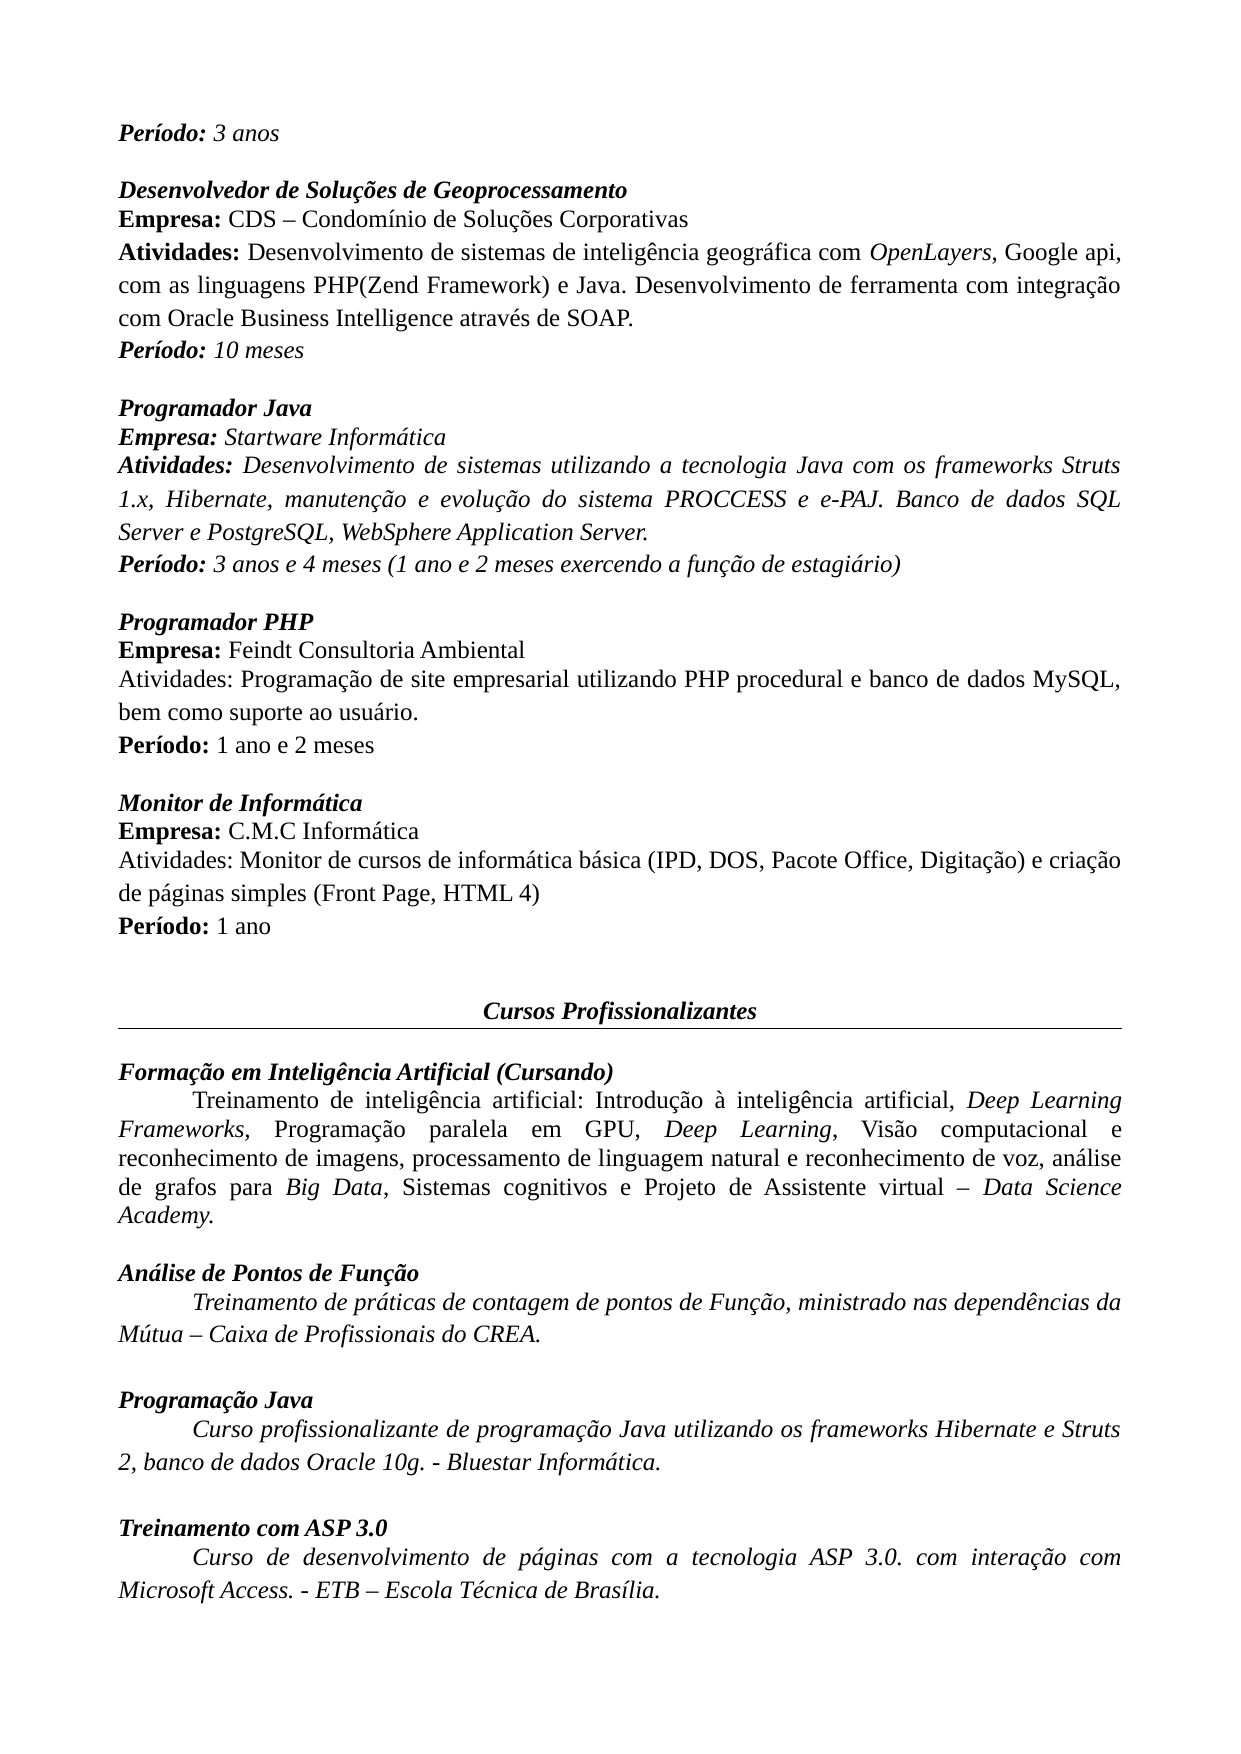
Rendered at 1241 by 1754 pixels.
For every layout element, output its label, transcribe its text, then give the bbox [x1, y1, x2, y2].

text Período: 10 meses [118, 336, 1122, 364]
subtitle Programador PHP [118, 607, 1122, 636]
text Treinamento de inteligência artificial: Introdução à inteligência artificial, Deep Learning Frameworks, Programação paralela em GPU, Deep Learning, Visão computacional e reconhecimento de imagens, processamento de linguagem natural e reconhecimento de voz, análise de grafos para Big Data, Sistemas cognitivos e Projeto de Assistente virtual – Data Science Academy. [118, 1085, 1122, 1229]
subtitle Treinamento com ASP 3.0 [118, 1513, 1122, 1542]
subtitle Formação em Inteligência Artificial (Cursando) [118, 1057, 1122, 1085]
subtitle Desenvolvedor de Soluções de Geoprocessamento [118, 175, 1122, 204]
text Período: 3 anos e 4 meses (1 ano e 2 meses exercendo a função de estagiário) [118, 550, 1122, 578]
text Cursos Profissionalizantes [118, 997, 1122, 1028]
subtitle Programador Java [118, 393, 1122, 422]
text Empresa: CDS – Condomínio de Soluções Corporativas [118, 204, 1122, 233]
subtitle Monitor de Informática [118, 788, 1122, 816]
text Atividades: Programação de site empresarial utilizando PHP procedural e banco de dados MySQL, bem como suporte ao usuário. [118, 664, 1122, 726]
text Treinamento de práticas de contagem de pontos de Função, ministrado nas dependências da Mútua – Caixa de Profissionais do CREA. [118, 1287, 1122, 1348]
text Empresa: C.M.C Informática [118, 816, 1122, 845]
text Período: 1 ano [118, 911, 1122, 940]
text Atividades: Desenvolvimento de sistemas utilizando a tecnologia Java com os frameworks Struts 1.x, Hibernate, manutenção e evolução do sistema PROCCESS e e-PAJ. Banco de dados SQL Server e PostgreSQL, WebSphere Application Server. [118, 451, 1122, 545]
subtitle Análise de Pontos de Função [118, 1258, 1122, 1287]
text Curso de desenvolvimento de páginas com a tecnologia ASP 3.0. com interação com Microsoft Access. - ETB – Escola Técnica de Brasília. [118, 1542, 1122, 1604]
text Empresa: Startware Informática [118, 422, 1122, 451]
text Curso profissionalizante de programação Java utilizando os frameworks Hibernate e Struts 2, banco de dados Oracle 10g. - Bluestar Informática. [118, 1414, 1122, 1476]
text Período: 1 ano e 2 meses [118, 730, 1122, 759]
text Empresa: Feindt Consultoria Ambiental [118, 636, 1122, 664]
subtitle Programação Java [118, 1386, 1122, 1414]
text Atividades: Monitor de cursos de informática básica (IPD, DOS, Pacote Office, Digitação) e criação de páginas simples (Front Page, HTML 4) [118, 845, 1122, 907]
text Período: 3 anos [118, 118, 1122, 147]
